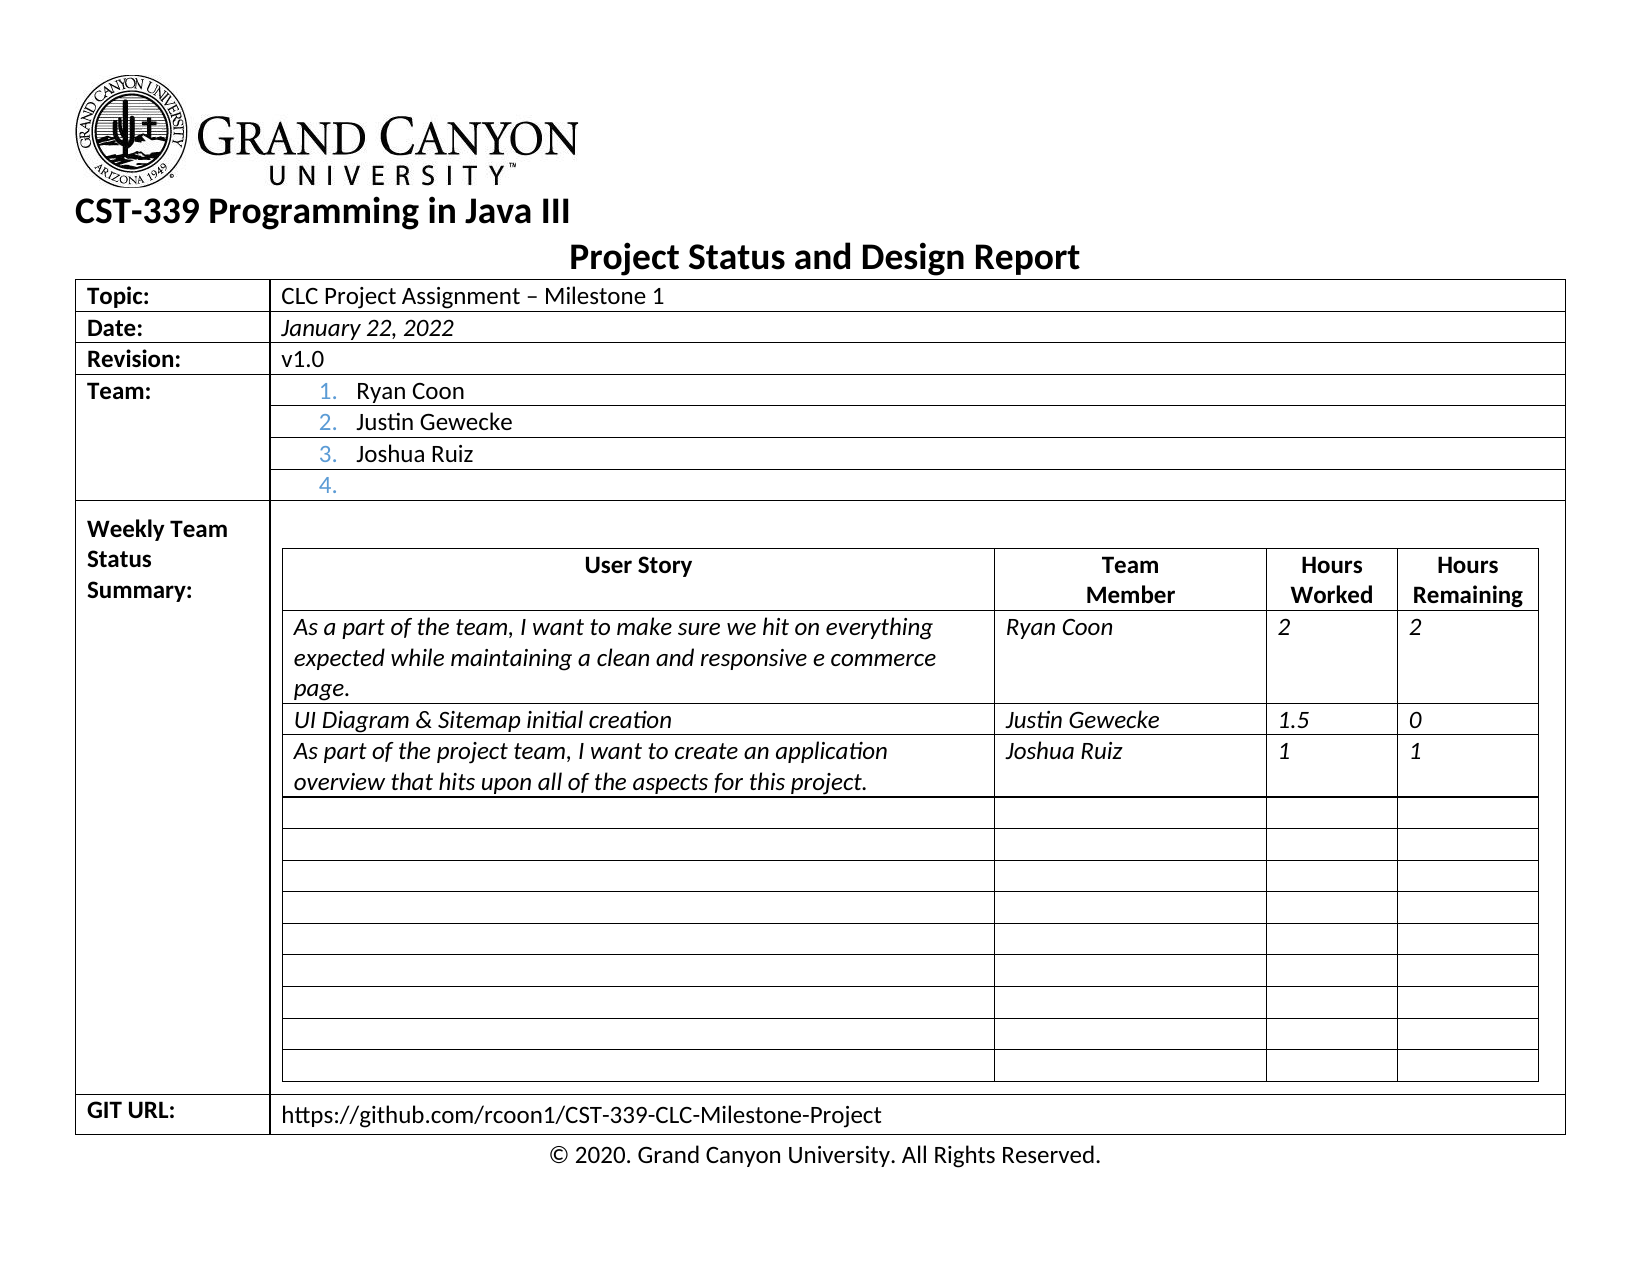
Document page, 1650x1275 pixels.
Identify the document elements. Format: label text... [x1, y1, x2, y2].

table_header CLC Project Assignment – Milestone 1 [271, 280, 1565, 311]
table_header Topic: [76, 280, 269, 311]
table_cell v1.0 [271, 343, 1565, 374]
table_cell Weekly Team Status Summary: [76, 501, 269, 1094]
text CST-339 Programming in Java III [75, 187, 1575, 233]
picture [75, 75, 579, 188]
table_cell Ryan Coon [271, 375, 1565, 405]
table_cell https://github.com/rcoon1/CST-339-CLC-Milestone-Project [271, 1095, 1565, 1134]
text Project Status and Design Report [75, 233, 1575, 279]
table_cell [271, 470, 1565, 500]
table_cell Joshua Ruiz [271, 438, 1565, 468]
table_cell GIT URL: [76, 1095, 269, 1134]
table_cell Team: [76, 375, 269, 500]
table_cell January 22, 2022 [271, 312, 1565, 342]
table_cell [271, 501, 1565, 1094]
table_cell Revision: [76, 343, 269, 374]
table_cell Date: [76, 312, 269, 342]
table_cell Justin Gewecke [271, 406, 1565, 437]
